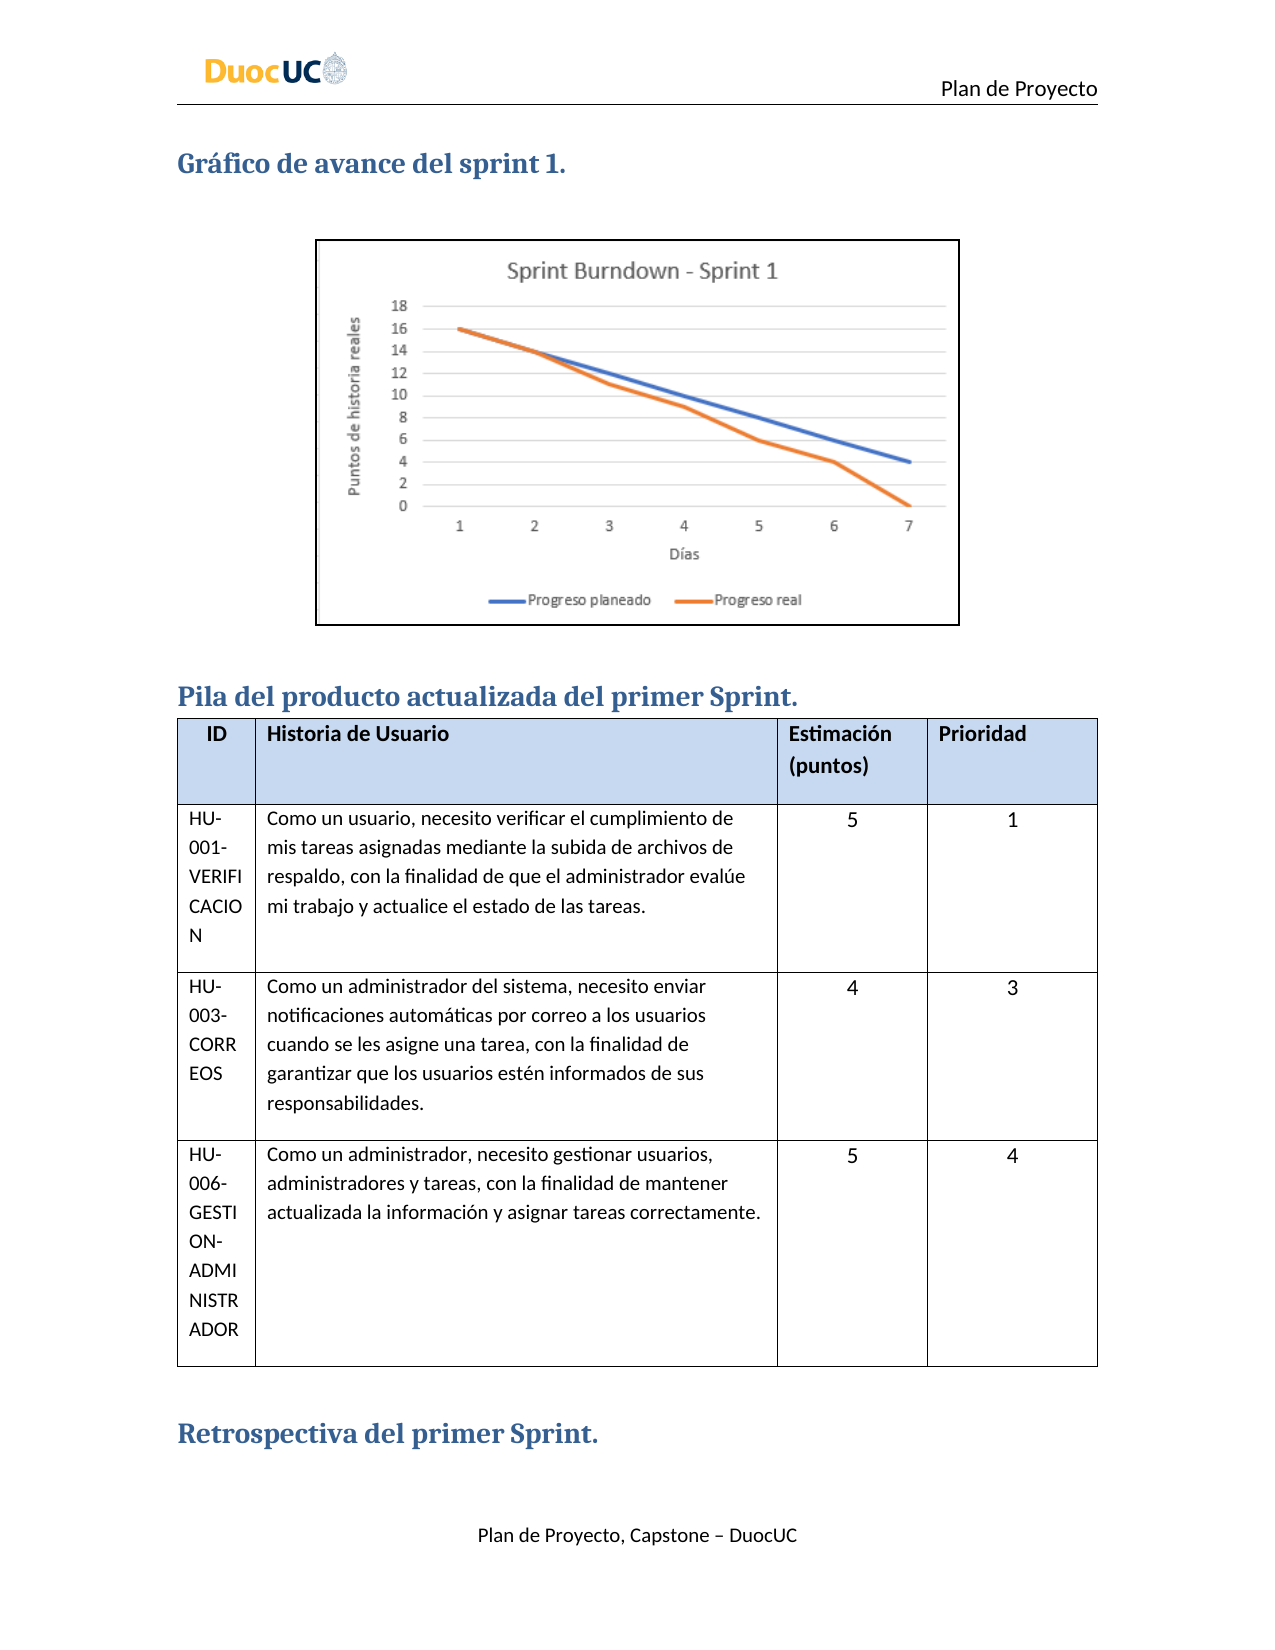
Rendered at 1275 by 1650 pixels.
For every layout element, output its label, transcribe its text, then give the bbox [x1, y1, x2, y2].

picture [317, 241, 958, 624]
table_cell 4 [778, 973, 927, 1140]
table_cell HU-006-GESTION-ADMINISTRADOR [178, 1141, 255, 1366]
table_header ID [178, 719, 255, 804]
table_cell 1 [928, 805, 1097, 972]
table_cell Como un administrador del sistema, necesito enviar notificaciones automáticas por correo a los usuarios cuando se les asigne una tarea, con la finalidad de garantizar que los usuarios estén informados de sus responsabilidades. [256, 973, 777, 1140]
table_header Historia de Usuario [256, 719, 777, 804]
table_cell 5 [778, 1141, 927, 1366]
subtitle Pila del producto actualizada del primer Sprint. [177, 680, 1098, 713]
table_cell Como un administrador, necesito gestionar usuarios, administradores y tareas, con la finalidad de mantener actualizada la información y asignar tareas correctamente. [256, 1141, 777, 1366]
table_header Estimación (puntos) [778, 719, 927, 804]
table_cell HU-001-VERIFICACION [178, 805, 255, 972]
picture [198, 48, 352, 87]
table_cell 4 [928, 1141, 1097, 1366]
table_cell 3 [928, 973, 1097, 1140]
table_cell Como un usuario, necesito verificar el cumplimiento de mis tareas asignadas mediante la subida de archivos de respaldo, con la finalidad de que el administrador evalúe mi trabajo y actualice el estado de las tareas. [256, 805, 777, 972]
subtitle Gráfico de avance del sprint 1. [177, 148, 1098, 181]
table_cell 5 [778, 805, 927, 972]
subtitle Retrospectiva del primer Sprint. [177, 1417, 1098, 1451]
table_cell HU-003-CORREOS [178, 973, 255, 1140]
table_header Prioridad [928, 719, 1097, 804]
